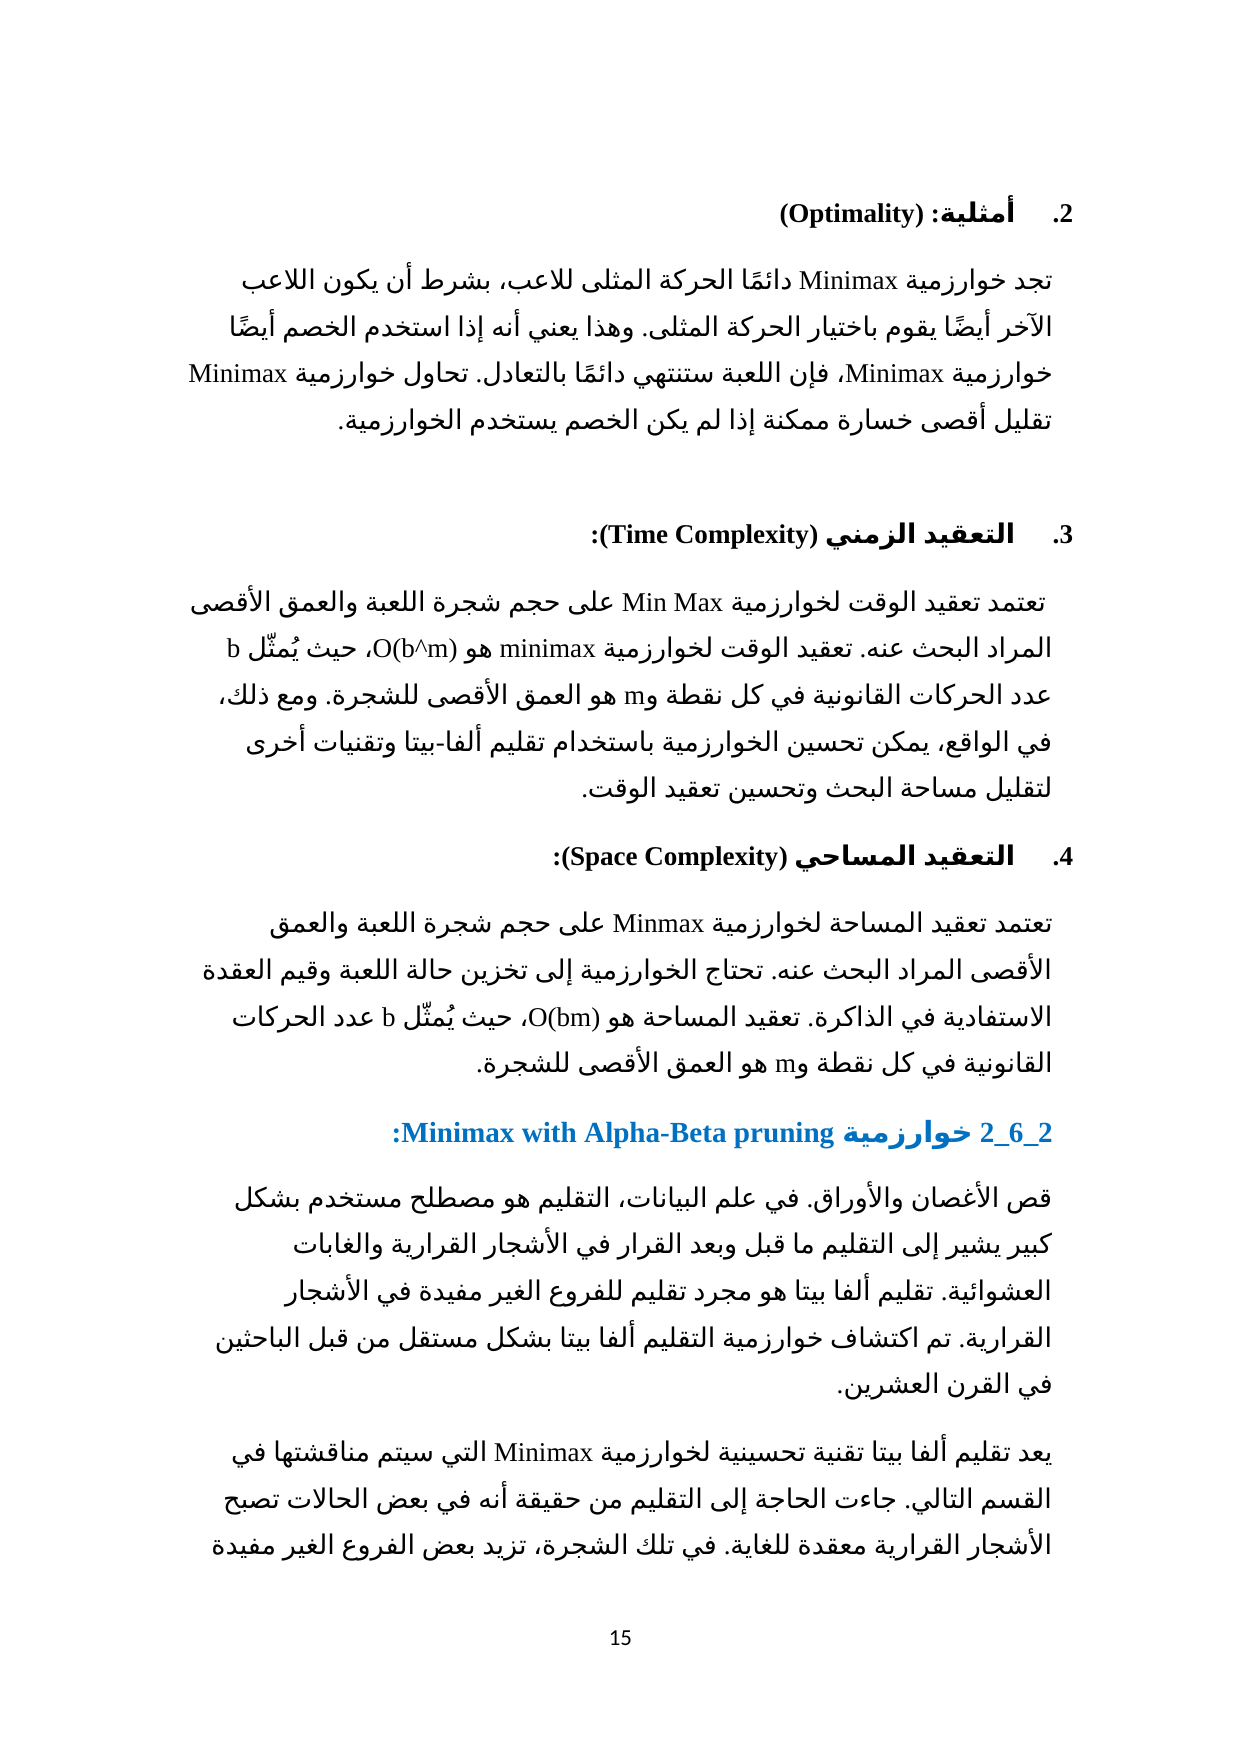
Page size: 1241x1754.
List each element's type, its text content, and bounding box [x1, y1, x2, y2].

list التعقيد المساحي (Space Complexity): [187, 840, 1053, 871]
text قص الأغصان والأوراق. في علم البيانات، التقليم هو مصطلح مستخدم بشكل كبير يشير إلى التقليم ما قبل وبعد القرار في الأشجار القرارية والغابات العشوائية. تقليم ألفا بيتا هو مجرد تقليم للفروع الغير مفيدة في الأشجار القرارية. تم اكتشاف خوارزمية التقليم ألفا بيتا بشكل مستقل من قبل الباحثين في القرن العشرين. [187, 1182, 1053, 1400]
text تعتمد تعقيد الوقت لخوارزمية Min Max على حجم شجرة اللعبة والعمق الأقصى المراد البحث عنه. تعقيد الوقت لخوارزمية minimax هو O(b^m)، حيث يُمثّل b عدد الحركات القانونية في كل نقطة وm هو العمق الأقصى للشجرة. ومع ذلك، في الواقع، يمكن تحسين الخوارزمية باستخدام تقليم ألفا-بيتا وتقنيات أخرى لتقليل مساحة البحث وتحسين تعقيد الوقت. [187, 586, 1053, 804]
list التعقيد الزمني (Time Complexity): [187, 518, 1053, 549]
text 2_6_2 خوارزمية Minimax with Alpha-Beta pruning: [187, 1115, 1053, 1148]
list أمثلية: (Optimality) [187, 197, 1053, 228]
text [187, 1436, 1053, 1561]
text تجد خوارزمية Minimax دائمًا الحركة المثلى للاعب، بشرط أن يكون اللاعب الآخر أيضًا يقوم باختيار الحركة المثلى. وهذا يعني أنه إذا استخدم الخصم أيضًا خوارزمية Minimax، فإن اللعبة ستنتهي دائمًا بالتعادل. تحاول خوارزمية Minimax تقليل أقصى خسارة ممكنة إذا لم يكن الخصم يستخدم الخوارزمية. [187, 264, 1053, 435]
text تعتمد تعقيد المساحة لخوارزمية Minmax على حجم شجرة اللعبة والعمق الأقصى المراد البحث عنه. تحتاج الخوارزمية إلى تخزين حالة اللعبة وقيم العقدة الاستفادية في الذاكرة. تعقيد المساحة هو O(bm)، حيث يُمثّل b عدد الحركات القانونية في كل نقطة وm هو العمق الأقصى للشجرة.Top of Form [187, 907, 1053, 1079]
